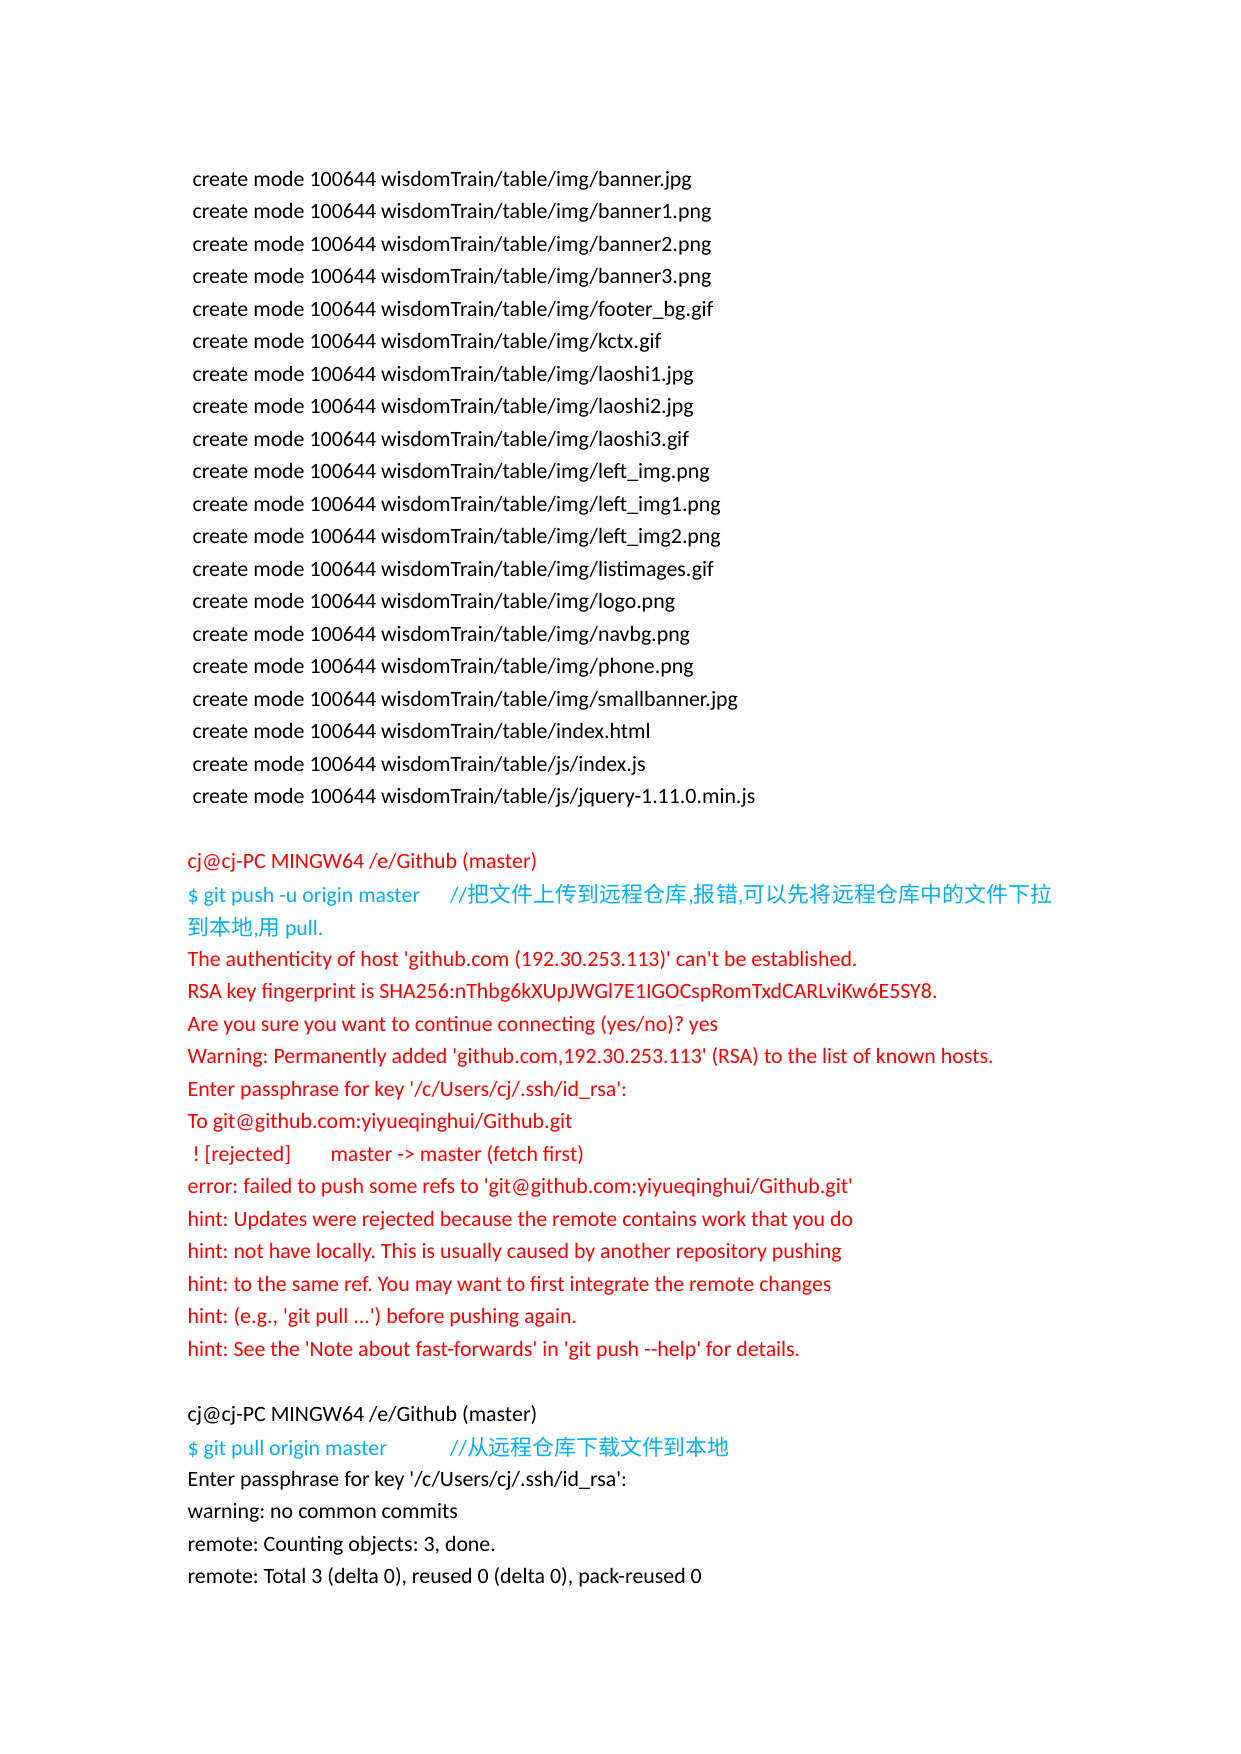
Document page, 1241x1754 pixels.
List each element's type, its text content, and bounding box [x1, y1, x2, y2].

text $ git pull origin master //从远程仓库下载文件到本地 [187, 1429, 1053, 1462]
text Enter passphrase for key '/c/Users/cj/.ssh/id_rsa': [187, 1072, 1053, 1104]
text create mode 100644 wisdomTrain/table/img/banner1.png [187, 194, 1053, 227]
text create mode 100644 wisdomTrain/table/js/jquery-1.11.0.min.js [187, 779, 1053, 812]
text To git@github.com:yiyueqinghui/Github.git [187, 1104, 1053, 1137]
text The authenticity of host 'github.com (192.30.253.113)' can't be established. [187, 942, 1053, 974]
text create mode 100644 wisdomTrain/table/img/left_img2.png [187, 519, 1053, 552]
text create mode 100644 wisdomTrain/table/img/logo.png [187, 584, 1053, 617]
text $ git push -u origin master //把文件上传到远程仓库,报错,可以先将远程仓库中的文件下拉到本地,用pull. [187, 877, 1053, 942]
text remote: Counting objects: 3, done. [187, 1527, 1053, 1559]
text create mode 100644 wisdomTrain/table/img/smallbanner.jpg [187, 682, 1053, 714]
text warning: no common commits [187, 1494, 1053, 1527]
text Warning: Permanently added 'github.com,192.30.253.113' (RSA) to the list of known hosts. [187, 1039, 1053, 1072]
text create mode 100644 wisdomTrain/table/img/footer_bg.gif [187, 292, 1053, 324]
text create mode 100644 wisdomTrain/table/img/laoshi3.gif [187, 422, 1053, 454]
text ! [rejected] master -> master (fetch first) [187, 1137, 1053, 1169]
text create mode 100644 wisdomTrain/table/img/left_img.png [187, 454, 1053, 487]
text RSA key fingerprint is SHA256:nThbg6kXUpJWGl7E1IGOCspRomTxdCARLviKw6E5SY8. [187, 974, 1053, 1007]
text create mode 100644 wisdomTrain/table/img/banner2.png [187, 227, 1053, 259]
text Are you sure you want to continue connecting (yes/no)? yes [187, 1007, 1053, 1039]
text cj@cj-PC MINGW64 /e/Github (master) [187, 1397, 1053, 1429]
text error: failed to push some refs to 'git@github.com:yiyueqinghui/Github.git' [187, 1169, 1053, 1202]
text create mode 100644 wisdomTrain/table/img/left_img1.png [187, 487, 1053, 519]
text hint: (e.g., 'git pull ...') before pushing again. [187, 1299, 1053, 1332]
text create mode 100644 wisdomTrain/table/img/banner.jpg [187, 162, 1053, 194]
text create mode 100644 wisdomTrain/table/img/navbg.png [187, 617, 1053, 649]
text create mode 100644 wisdomTrain/table/img/kctx.gif [187, 324, 1053, 357]
text hint: Updates were rejected because the remote contains work that you do [187, 1202, 1053, 1234]
text create mode 100644 wisdomTrain/table/img/phone.png [187, 649, 1053, 682]
text hint: not have locally. This is usually caused by another repository pushing [187, 1234, 1053, 1267]
text hint: See the 'Note about fast-forwards' in 'git push --help' for details. [187, 1332, 1053, 1364]
text cj@cj-PC MINGW64 /e/Github (master) [187, 844, 1053, 877]
text Enter passphrase for key '/c/Users/cj/.ssh/id_rsa': [187, 1462, 1053, 1494]
text create mode 100644 wisdomTrain/table/index.html [187, 714, 1053, 747]
text create mode 100644 wisdomTrain/table/img/banner3.png [187, 259, 1053, 292]
text create mode 100644 wisdomTrain/table/img/listimages.gif [187, 552, 1053, 584]
text create mode 100644 wisdomTrain/table/img/laoshi1.jpg [187, 357, 1053, 389]
text create mode 100644 wisdomTrain/table/js/index.js [187, 747, 1053, 779]
text hint: to the same ref. You may want to first integrate the remote changes [187, 1267, 1053, 1299]
text create mode 100644 wisdomTrain/table/img/laoshi2.jpg [187, 389, 1053, 422]
text remote: Total 3 (delta 0), reused 0 (delta 0), pack-reused 0 [187, 1559, 1053, 1592]
